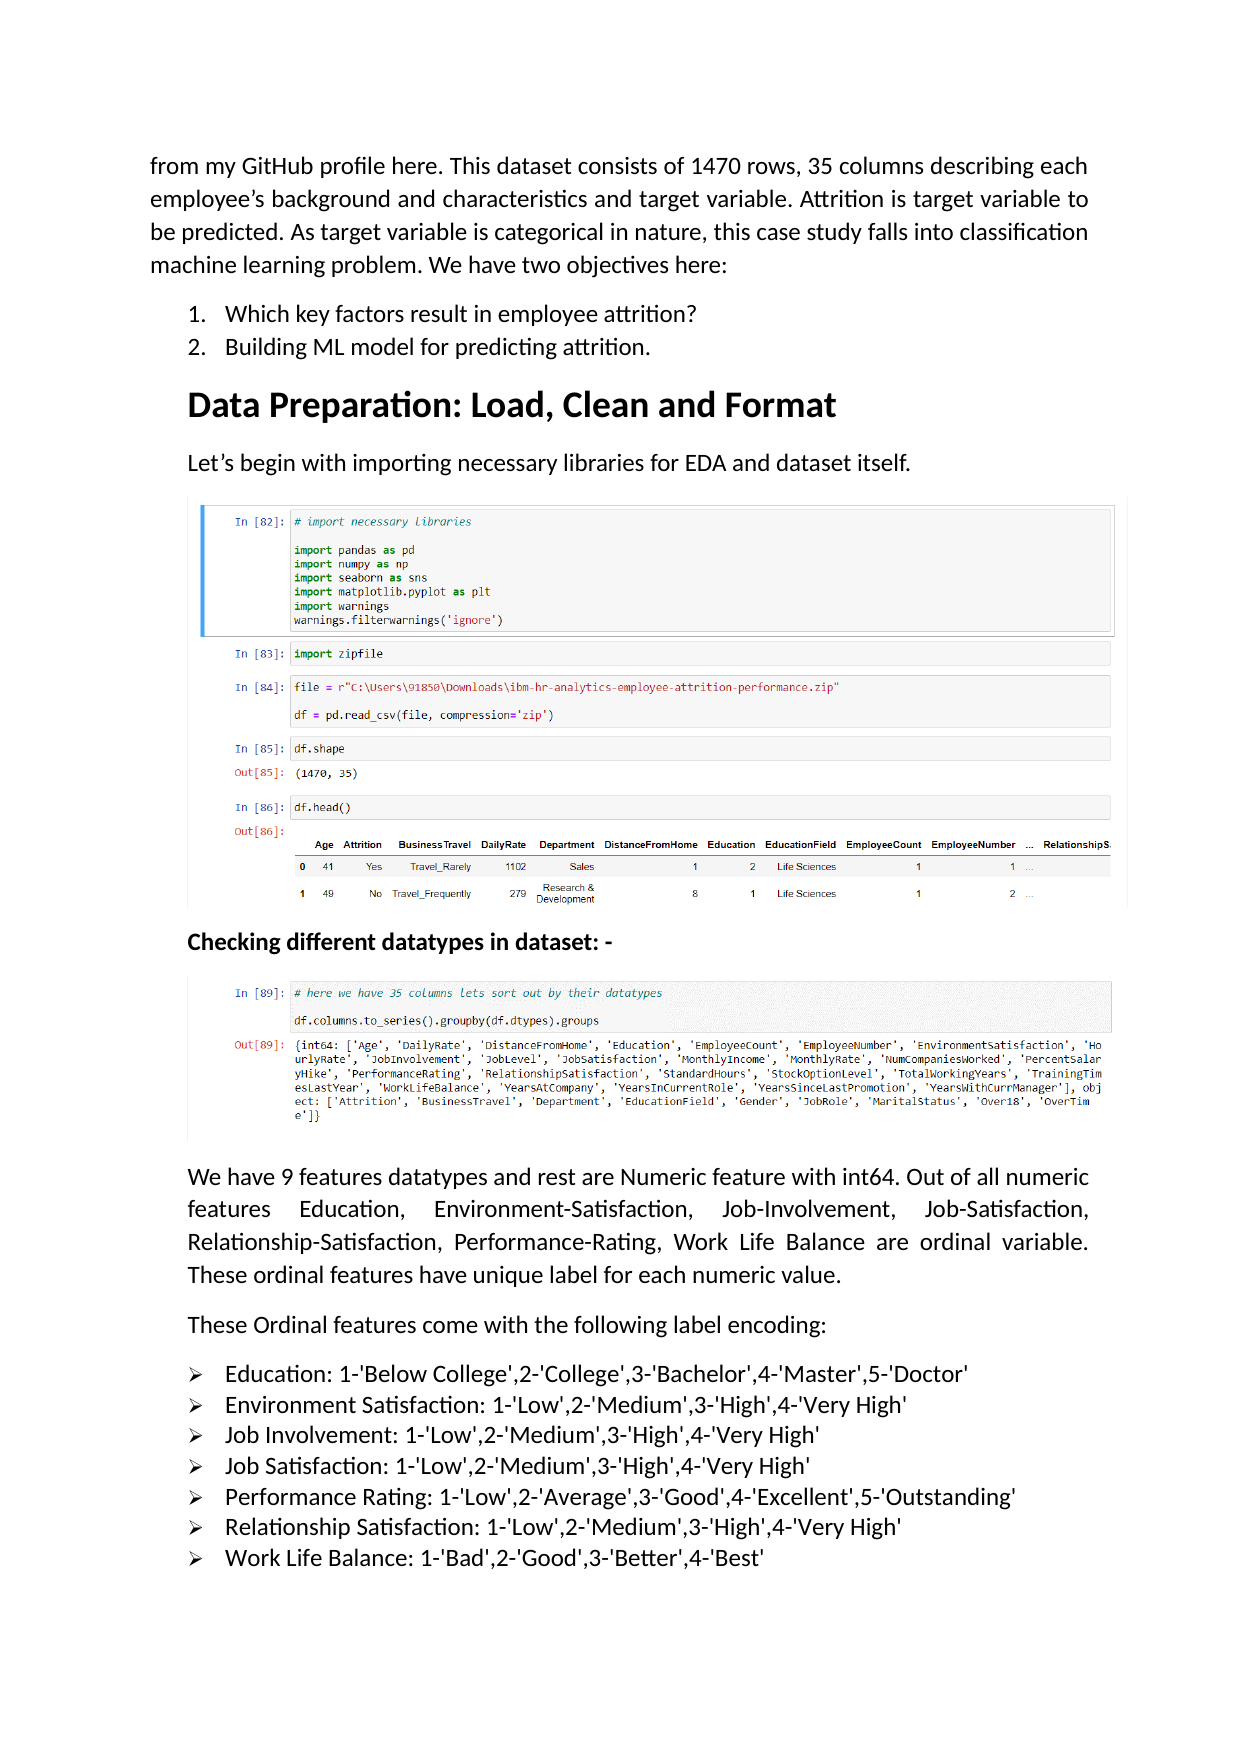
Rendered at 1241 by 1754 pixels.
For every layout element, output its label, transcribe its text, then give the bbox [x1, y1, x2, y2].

picture [187, 496, 1128, 908]
list Which key factors result in employee attrition? [187, 298, 1090, 329]
text Checking different datatypes in dataset: - [187, 927, 1090, 957]
list Job Involvement: 1-'Low',2-'Medium',3-'High',4-'Very High' [187, 1419, 1090, 1450]
list Work Life Balance: 1-'Bad',2-'Good',3-'Better',4-'Best' [187, 1542, 1090, 1572]
list Job Satisfaction: 1-'Low',2-'Medium',3-'High',4-'Very High' [187, 1450, 1090, 1481]
list Relationship Satisfaction: 1-'Low',2-'Medium',3-'High',4-'Very High' [187, 1511, 1090, 1542]
picture [187, 976, 1128, 1142]
text These Ordinal features come with the following label encoding: [187, 1309, 1090, 1339]
list Environment Satisfaction: 1-'Low',2-'Medium',3-'High',4-'Very High' [187, 1389, 1090, 1419]
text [150, 150, 1090, 279]
list Education: 1-'Below College',2-'College',3-'Bachelor',4-'Master',5-'Doctor' [187, 1358, 1090, 1389]
text Let’s begin with importing necessary libraries for EDA and dataset itself. [187, 447, 1090, 477]
text Data Preparation: Load, Clean and Format [187, 381, 1090, 427]
text We have 9 features datatypes and rest are Numeric feature with int64. Out of all numeric features Education, Environment-Satisfaction, Job-Involvement, Job-Satisfaction, Relationship-Satisfaction, Performance-Rating, Work Life Balance are ordinal variable. These ordinal features have unique label for each numeric value. [187, 1161, 1090, 1290]
list Performance Rating: 1-'Low',2-'Average',3-'Good',4-'Excellent',5-'Outstanding' [187, 1481, 1090, 1511]
list Building ML model for predicting attrition. [187, 331, 1090, 362]
